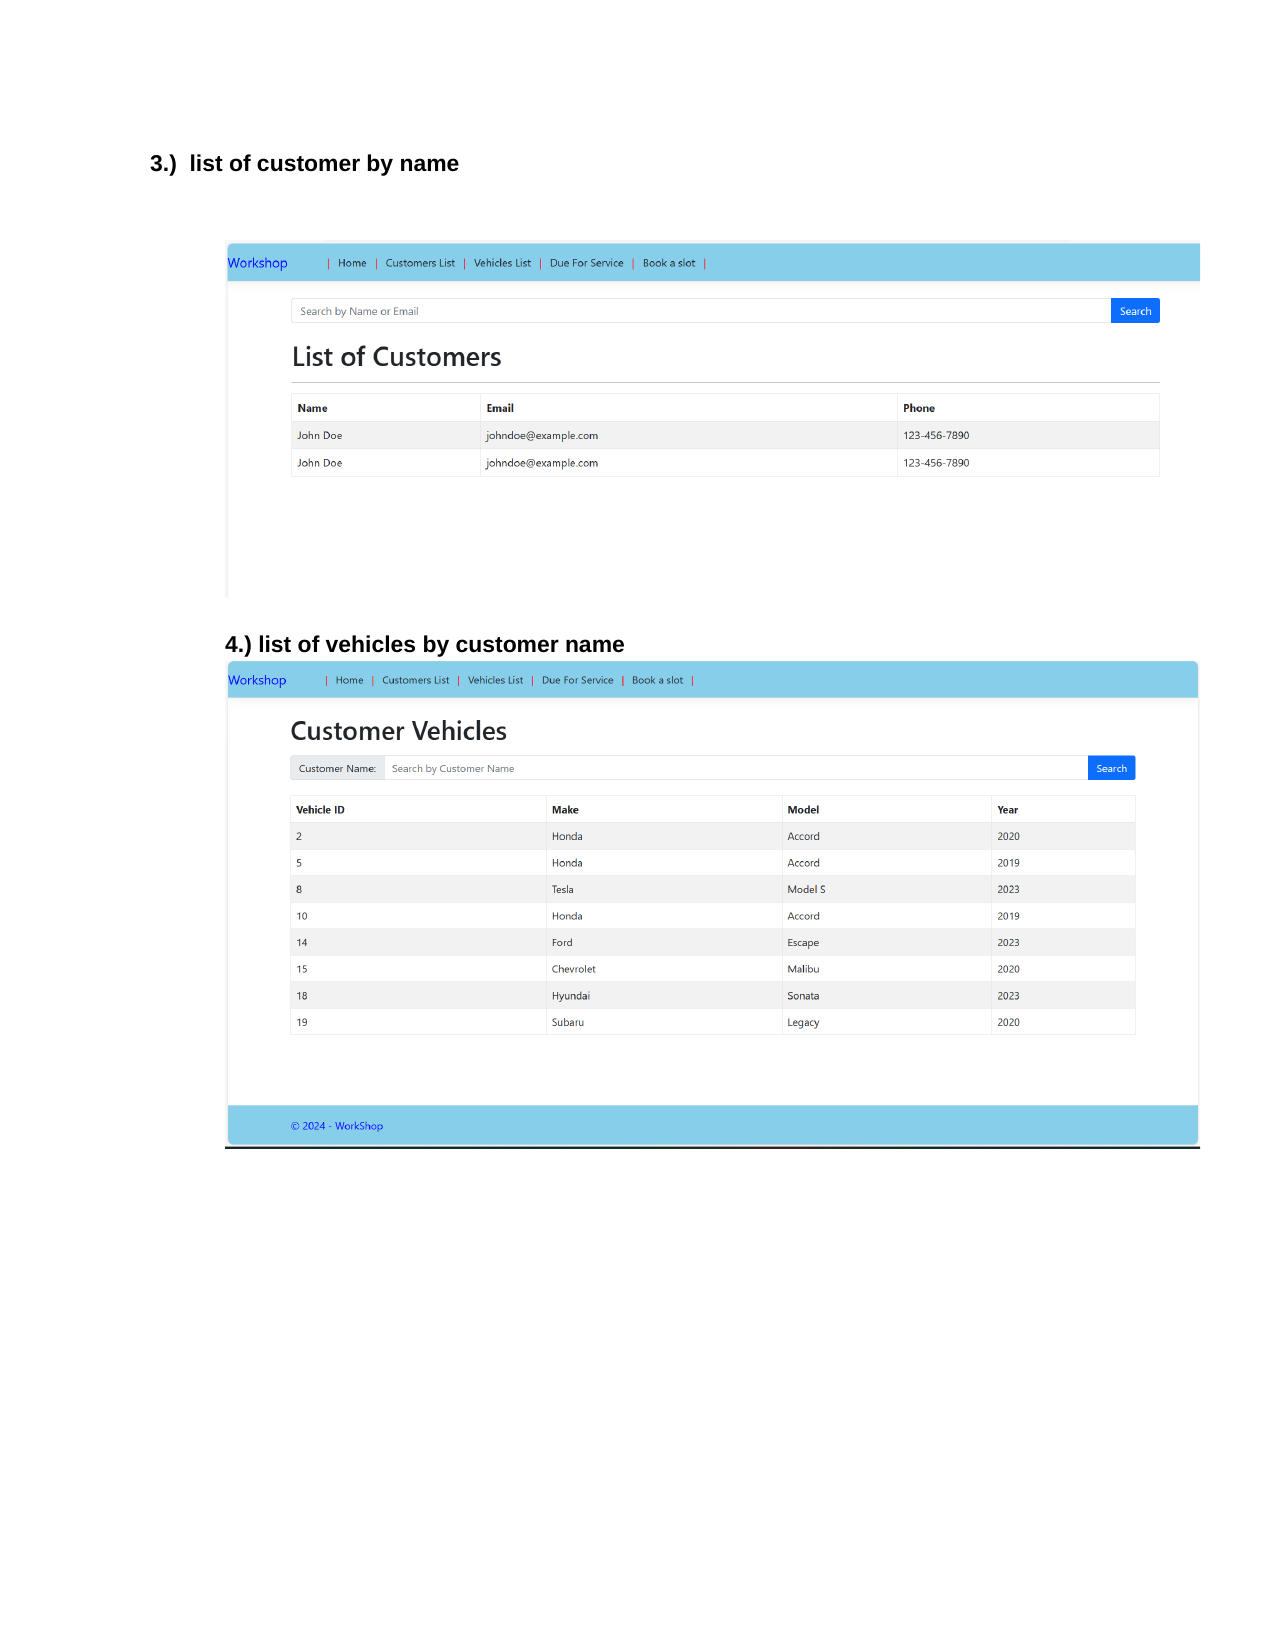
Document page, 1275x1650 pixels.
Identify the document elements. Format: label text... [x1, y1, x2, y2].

text 4.) list of vehicles by customer name [225, 631, 1125, 657]
picture [225, 661, 1200, 1149]
picture [225, 240, 1200, 597]
text 3.) list of customer by name [150, 150, 1125, 176]
